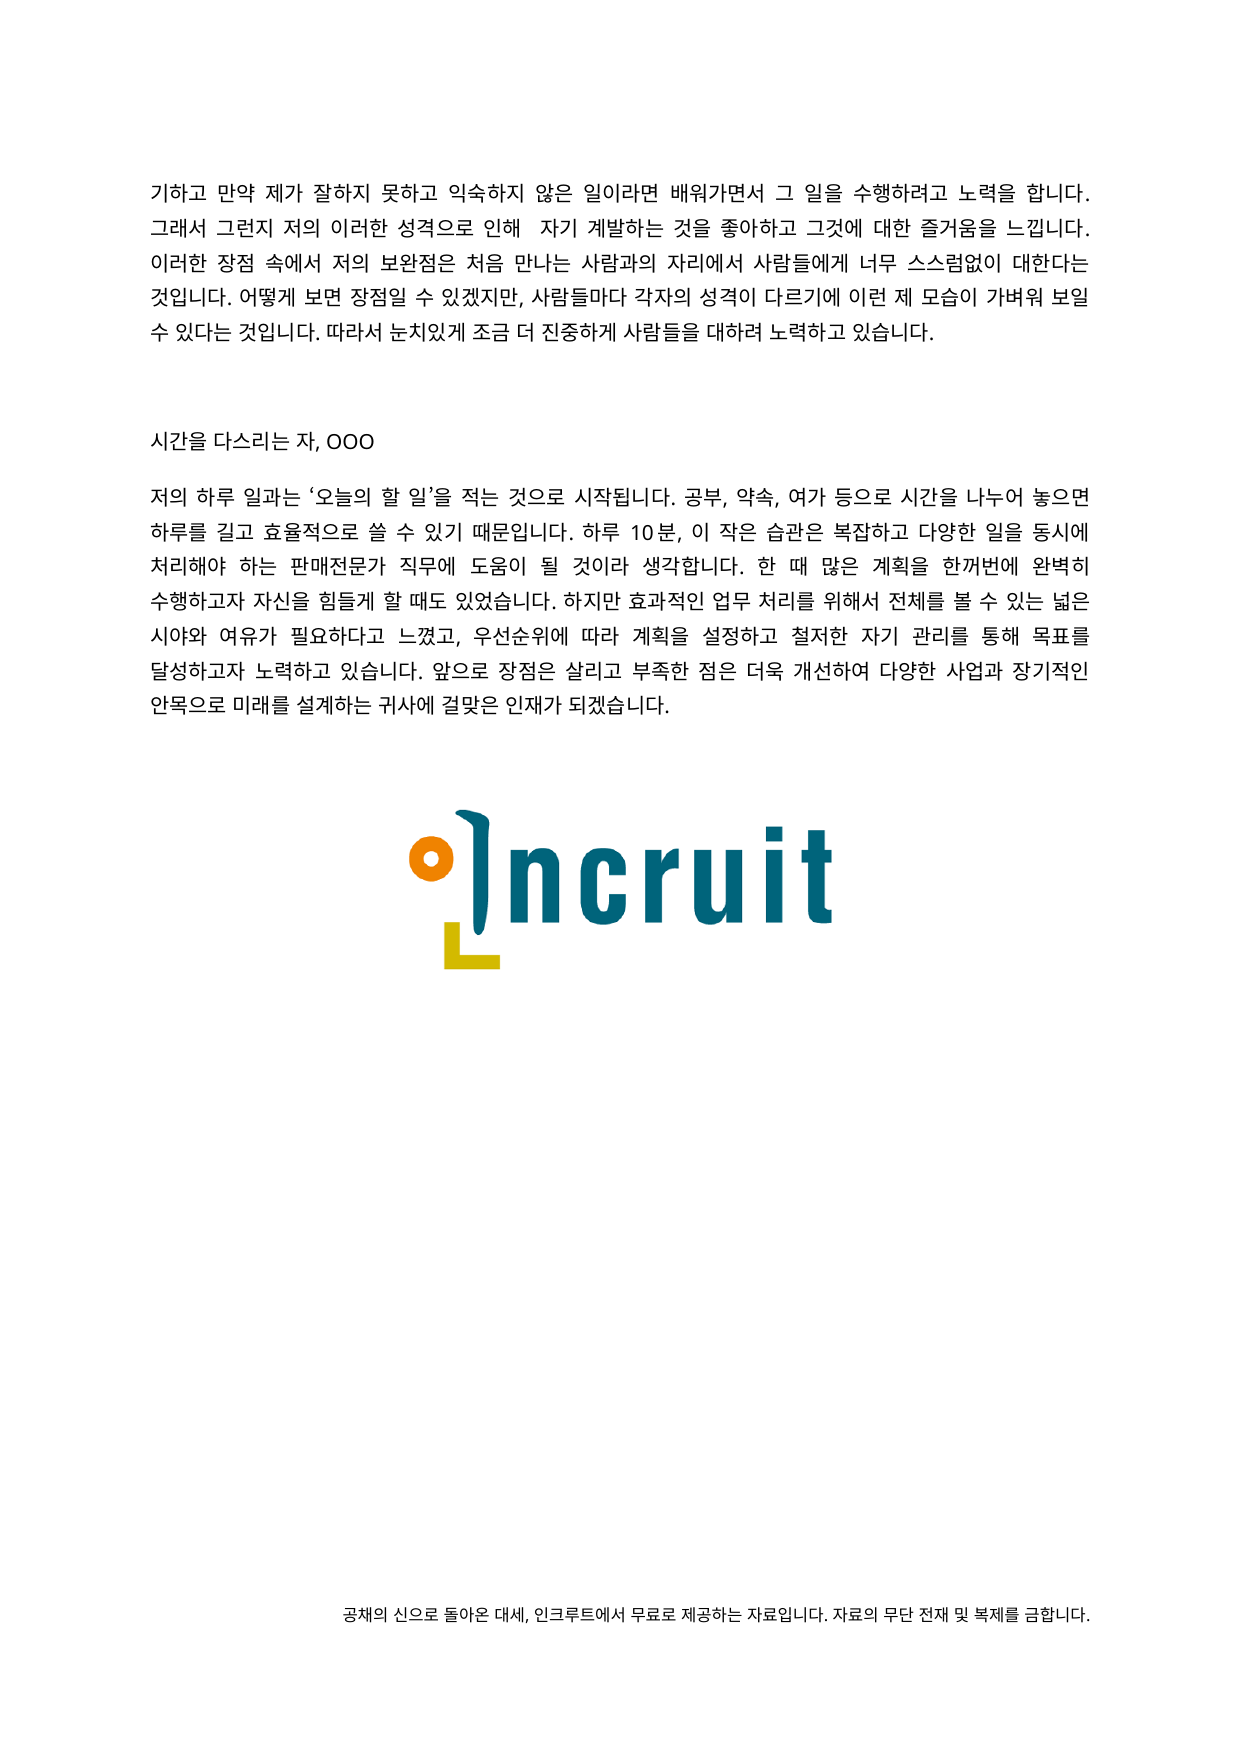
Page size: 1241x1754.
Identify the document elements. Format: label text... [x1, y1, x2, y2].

text 시간을 다스리는 자, OOO [150, 425, 1090, 456]
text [150, 177, 1090, 347]
picture [391, 801, 849, 978]
text 저의 하루 일과는 ‘오늘의 할 일’을 적는 것으로 시작됩니다. 공부, 약속, 여가 등으로 시간을 나누어 놓으면 하루를 길고 효율적으로 쓸 수 있기 때문입니다. 하루 10분, 이 작은 습관은 복잡하고 다양한 일을 동시에 처리해야 하는 판매전문가 직무에 도움이 될 것이라 생각합니다. 한 때 많은 계획을 한꺼번에 완벽히 수행하고자 자신을 힘들게 할 때도 있었습니다. 하지만 효과적인 업무 처리를 위해서 전체를 볼 수 있는 넓은 시야와 여유가 필요하다고 느꼈고, 우선순위에 따라 계획을 설정하고 철저한 자기 관리를 통해 목표를 달성하고자 노력하고 있습니다. 앞으로 장점은 살리고 부족한 점은 더욱 개선하여 다양한 사업과 장기적인 안목으로 미래를 설계하는 귀사에 걸맞은 인재가 되겠습니다. [150, 481, 1090, 720]
